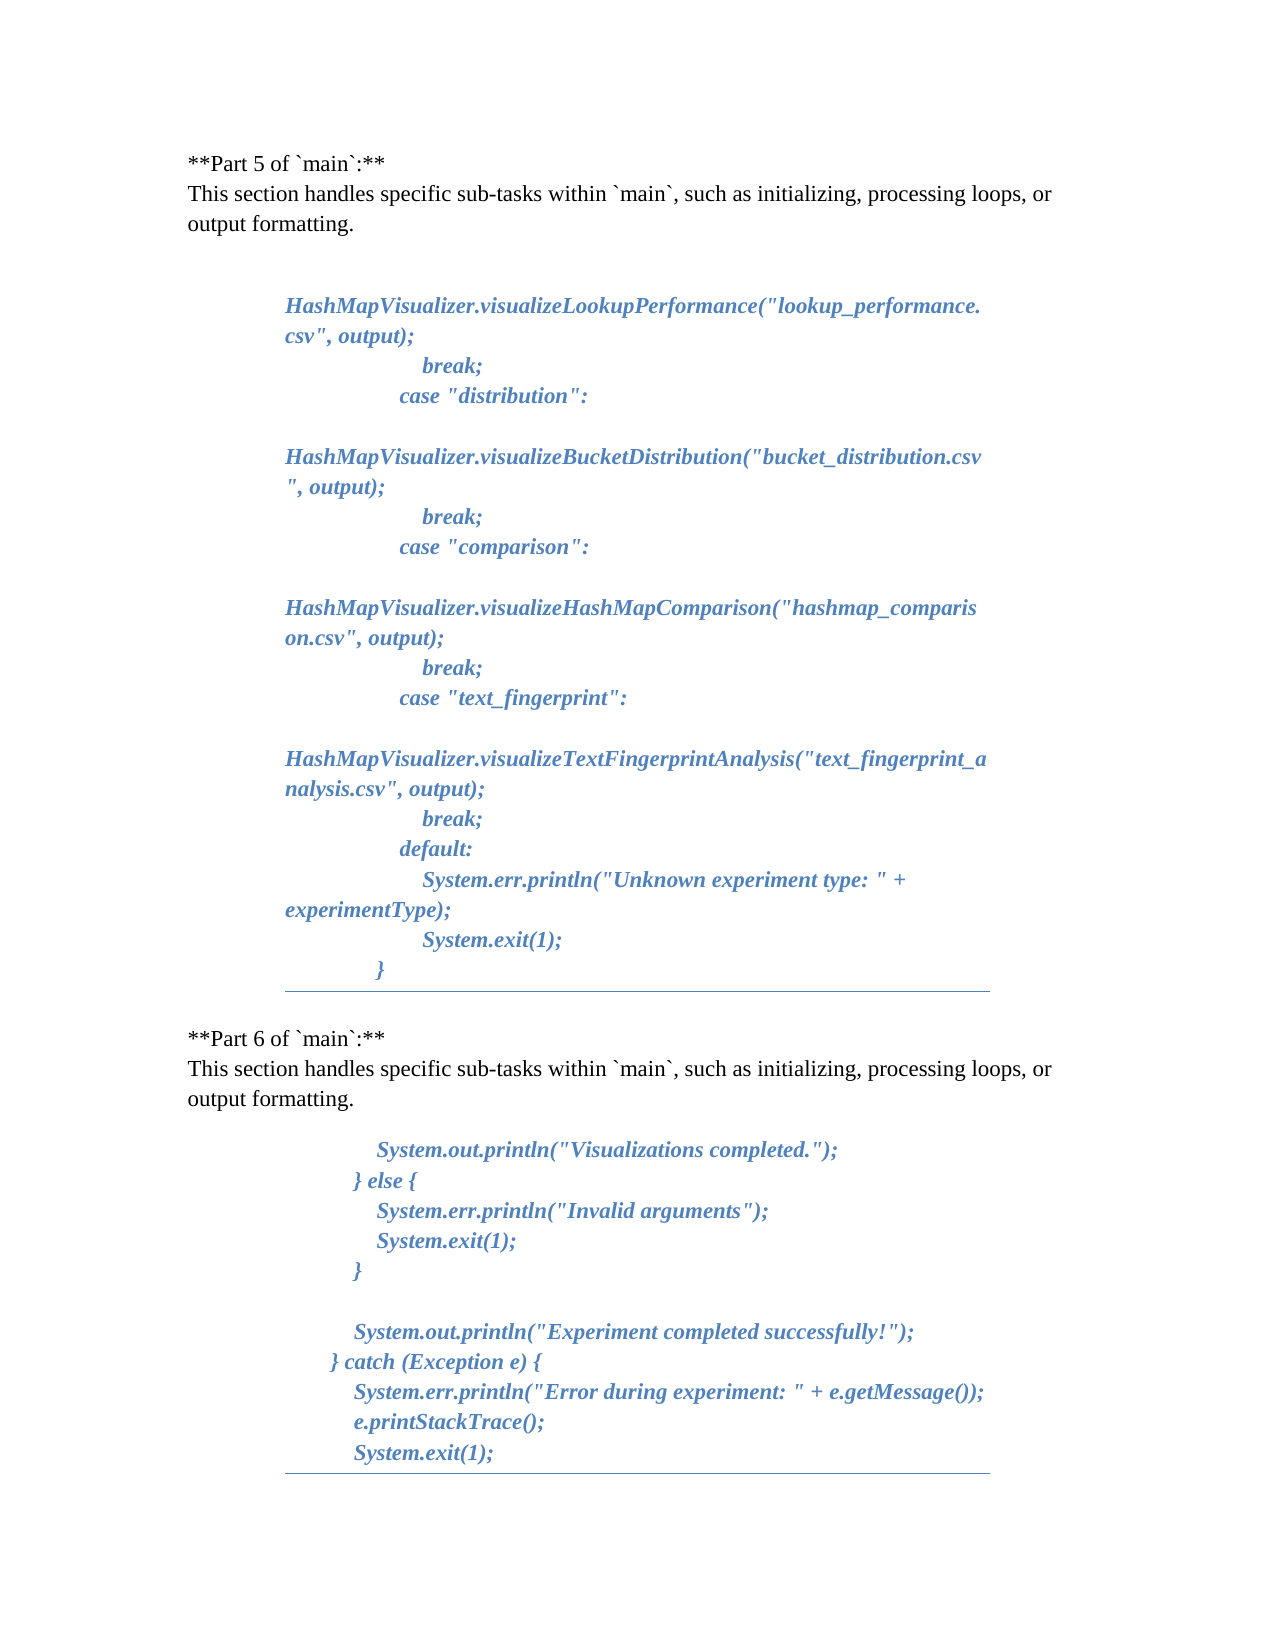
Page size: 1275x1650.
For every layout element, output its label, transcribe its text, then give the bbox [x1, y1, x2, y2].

text **Part 6 of `main`:** This section handles specific sub-tasks within `main`, such as initializing, processing loops, or output formatting. [187, 1025, 1087, 1112]
text **Part 5 of `main`:** This section handles specific sub-tasks within `main`, such as initializing, processing loops, or output formatting. [187, 150, 1087, 237]
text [285, 1136, 990, 1473]
text HashMapVisualizer.visualizeLookupPerformance("lookup_performance.csv", output); break; case "distribution": HashMapVisualizer.visualizeBucketDistribution("bucket_distribution.csv", output); break; case "comparison": HashMapVisualizer.visualizeHashMapComparison("hashmap_comparison.csv", output); break; case "text_fingerprint": HashMapVisualizer.visualizeTextFingerprintAnalysis("text_fingerprint_analysis.csv", output); break; default: System.err.println("Unknown experiment type: " + experimentType); System.exit(1); } [285, 261, 990, 991]
